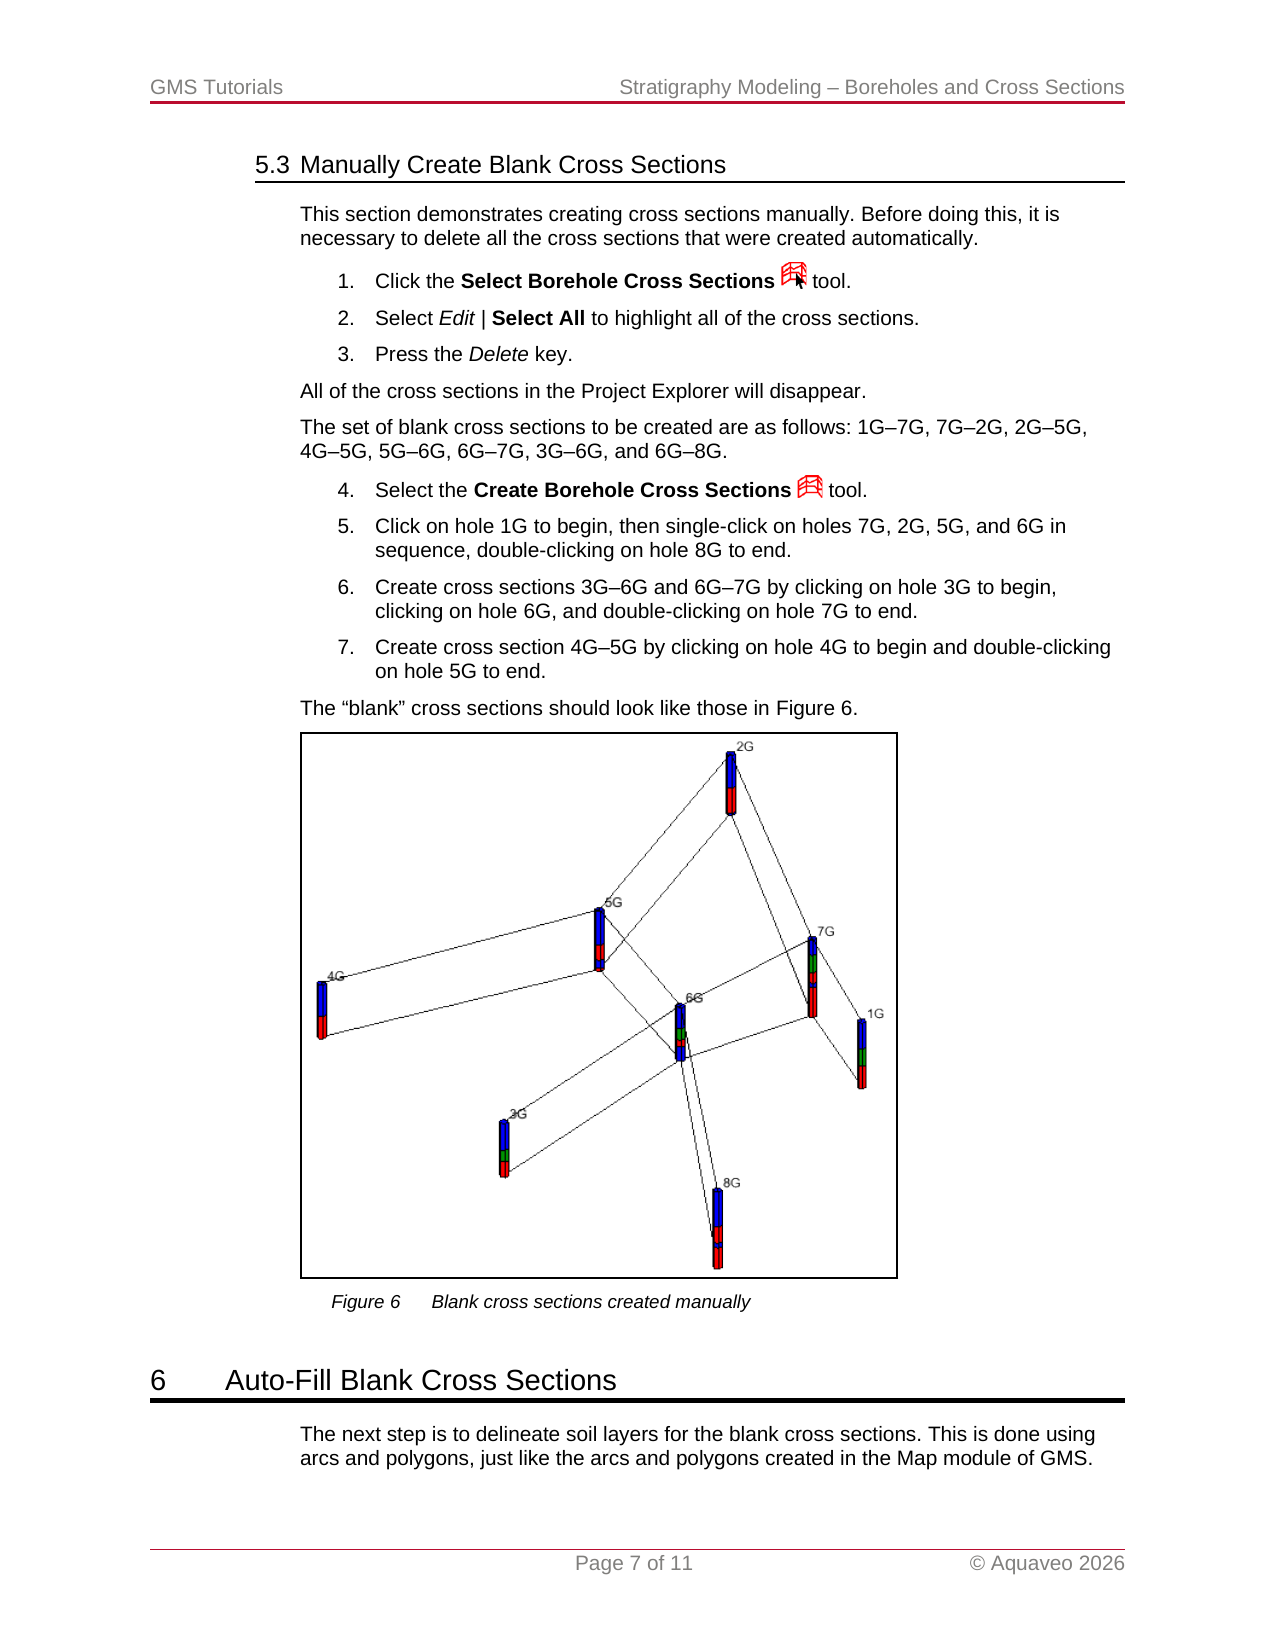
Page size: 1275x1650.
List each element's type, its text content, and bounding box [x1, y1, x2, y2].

picture [781, 262, 807, 289]
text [300, 1422, 1125, 1470]
list Press the Delete key. [337, 342, 1125, 366]
text The “blank” cross sections should look like those in Figure 6. [300, 695, 1125, 719]
list Select Edit | Select All to highlight all of the cross sections. [337, 306, 1125, 329]
text All of the cross sections in the Project Explorer will disappear. [300, 378, 1125, 402]
list Create cross section 4G–5G by clicking on hole 4G to begin and double-clicking on hole 5G to end. [337, 635, 1125, 683]
text The set of blank cross sections to be created are as follows: 1G–7G, 7G–2G, 2G–5G, 4G–5G, 5G–6G, 6G–7G, 3G–6G, and 6G–8G. [300, 415, 1125, 463]
text This section demonstrates creating cross sections manually. Before doing this, it is necessary to delete all the cross sections that were created automatically. [300, 202, 1125, 249]
list Create cross sections 3G–6G and 6G–7G by clicking on hole 3G to begin, clicking on hole 6G, and double-clicking on hole 7G to end. [337, 574, 1125, 622]
picture [797, 475, 823, 498]
subtitle Auto-Fill Blank Cross Sections [150, 1363, 1125, 1398]
subtitle Manually Create Blank Cross Sections [255, 150, 1125, 181]
list Select the Create Borehole Cross Sections tool. [337, 475, 1125, 502]
picture [302, 734, 896, 1277]
list Click on hole 1G to begin, then single-click on holes 7G, 2G, 5G, and 6G in sequence, double-clicking on hole 8G to end. [337, 514, 1125, 562]
list Click the Select Borehole Cross Sections tool. [337, 262, 1125, 293]
